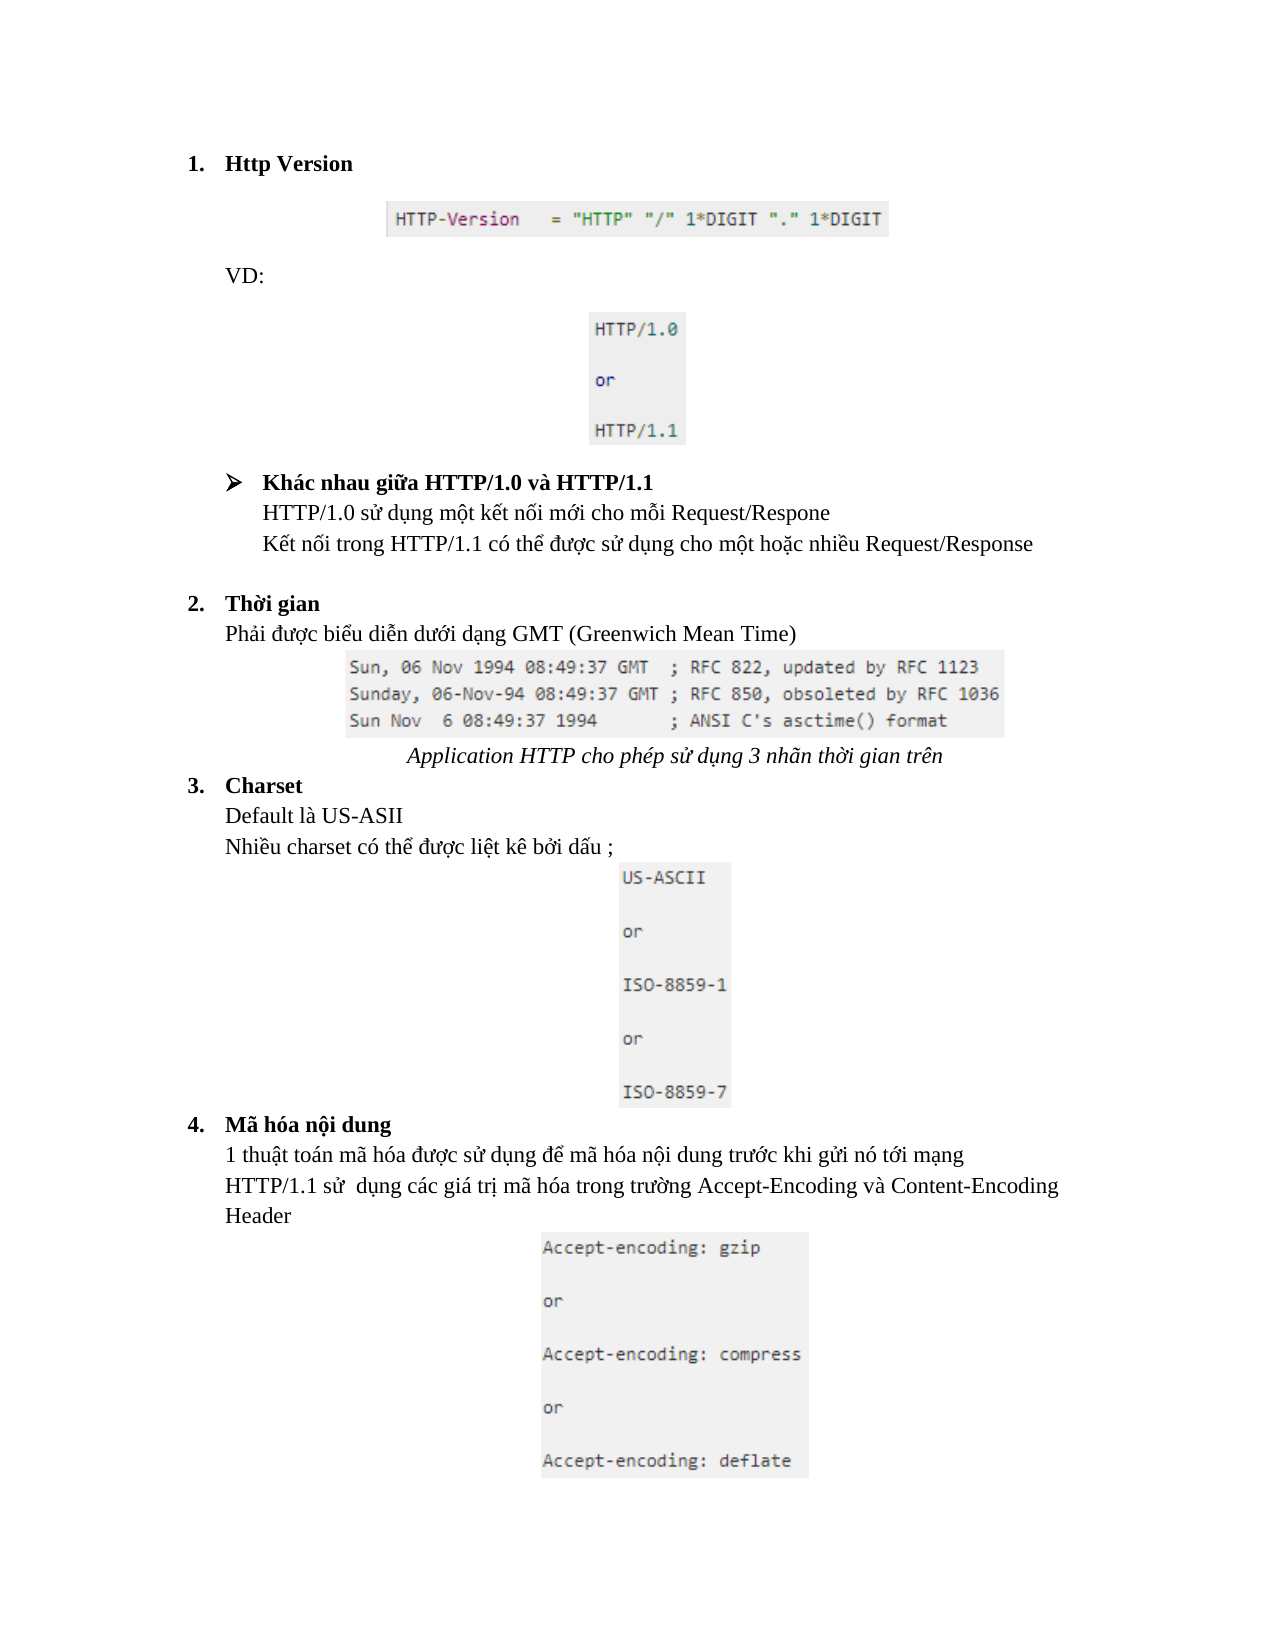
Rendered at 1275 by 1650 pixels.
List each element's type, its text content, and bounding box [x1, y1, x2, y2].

list Thời gian [187, 590, 1125, 616]
picture [386, 201, 889, 237]
picture [541, 1232, 809, 1478]
list Phải được biểu diễn dưới dạng GMT (Greenwich Mean Time) [225, 620, 1125, 647]
picture [618, 862, 732, 1108]
list Charset [187, 772, 1125, 799]
list Application HTTP cho phép sử dụng 3 nhãn thời gian trên [225, 742, 1125, 768]
text VD: [150, 262, 1125, 288]
list Nhiều charset có thể được liệt kê bởi dấu ; [225, 833, 1125, 859]
list 1 thuật toán mã hóa được sử dụng để mã hóa nội dung trước khi gửi nó tới mạng [225, 1142, 1125, 1168]
picture [589, 312, 686, 445]
list Mã hóa nội dung [187, 1111, 1125, 1138]
list HTTP/1.1 sử dụng các giá trị mã hóa trong trường Accept-Encoding và Content-Encoding Header [225, 1172, 1125, 1228]
list Kết nối trong HTTP/1.1 có thể được sử dụng cho một hoặc nhiều Request/Response [262, 529, 1125, 556]
picture [345, 650, 1005, 738]
list Default là US-ASII [225, 802, 1125, 829]
list Http Version [187, 150, 1125, 176]
list HTTP/1.0 sử dụng một kết nối mới cho mỗi Request/Respone [262, 499, 1125, 526]
list Khác nhau giữa HTTP/1.0 và HTTP/1.1 [225, 469, 1125, 496]
